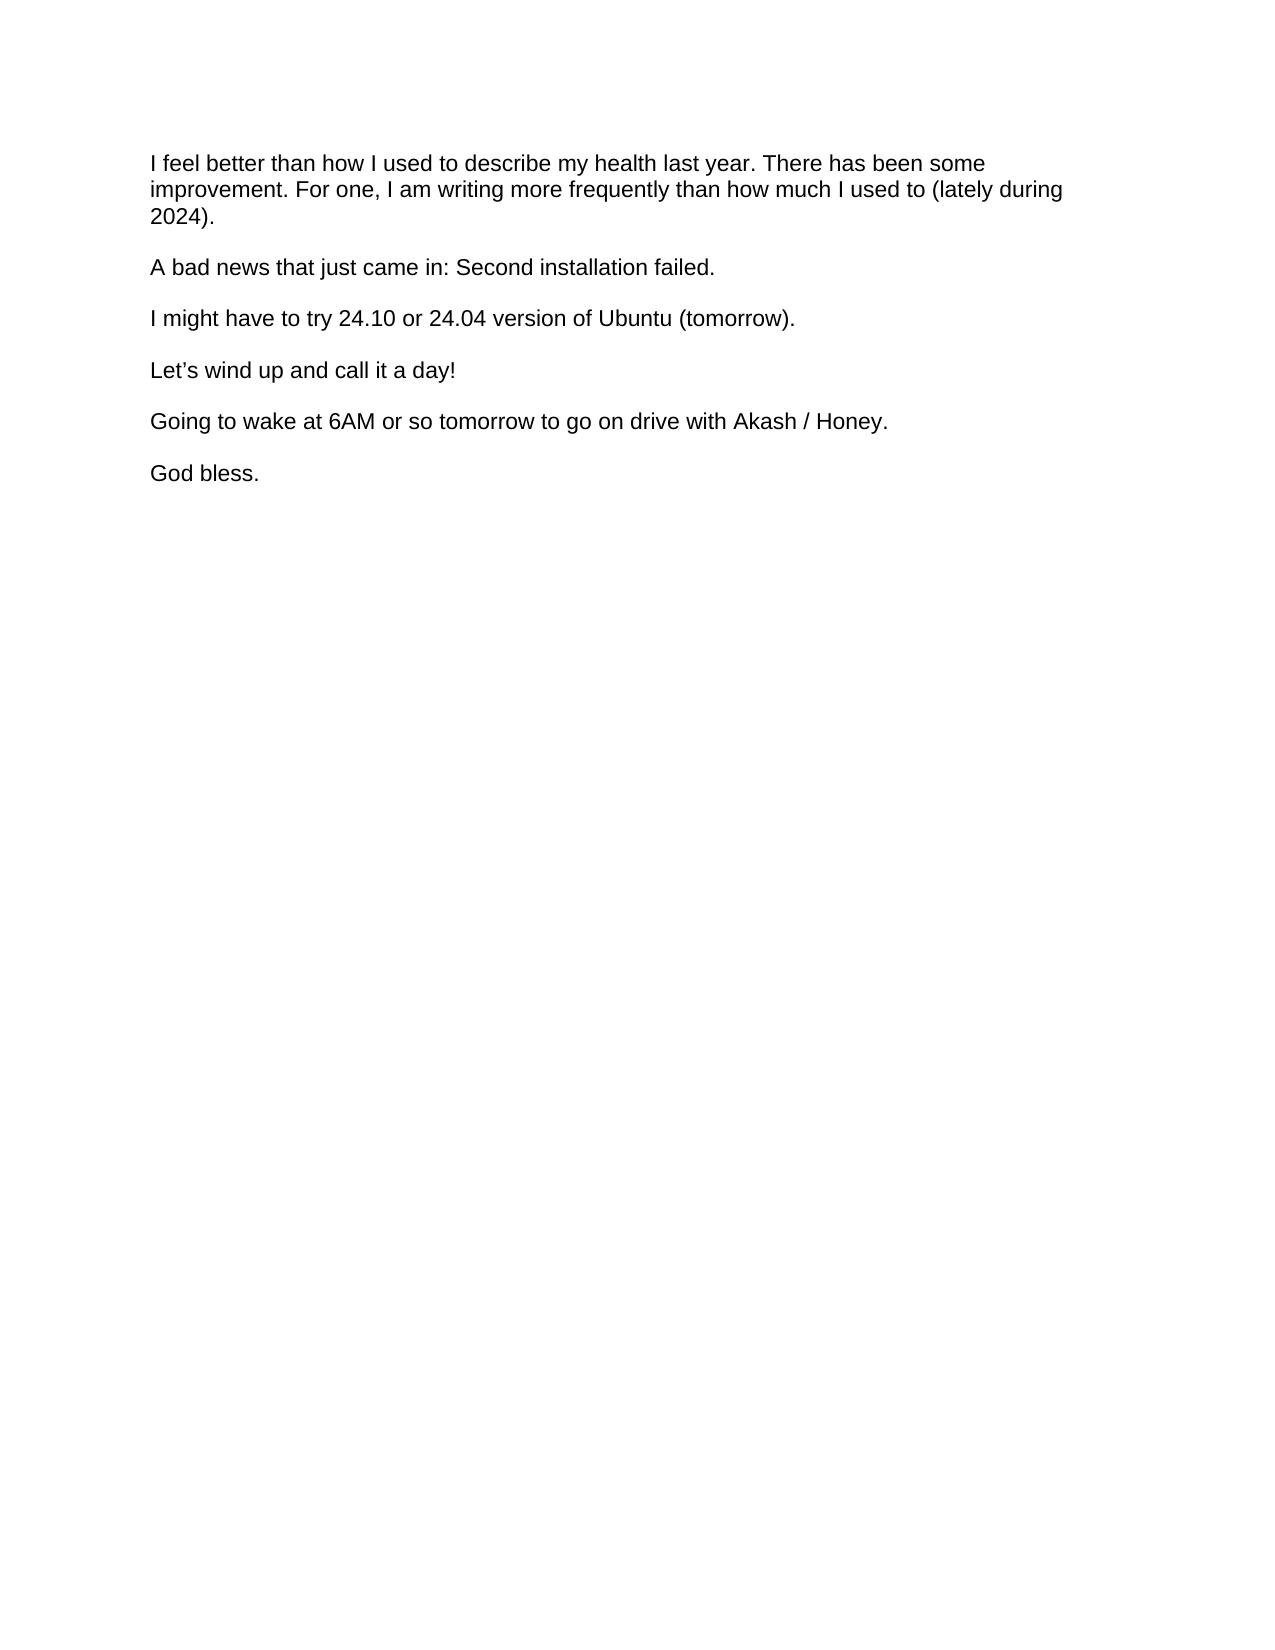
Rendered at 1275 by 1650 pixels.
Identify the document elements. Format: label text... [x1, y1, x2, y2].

text God bless. [150, 459, 1125, 486]
text I feel better than how I used to describe my health last year. There has been some improvement. For one, I am writing more frequently than how much I used to (lately during 2024). [150, 150, 1125, 229]
text Let’s wind up and call it a day! [150, 357, 1125, 383]
text I might have to try 24.10 or 24.04 version of Ubuntu (tomorrow). [150, 305, 1125, 332]
text A bad news that just came in: Second installation failed. [150, 254, 1125, 280]
text Going to wake at 6AM or so tomorrow to go on drive with Akash / Honey. [150, 408, 1125, 434]
